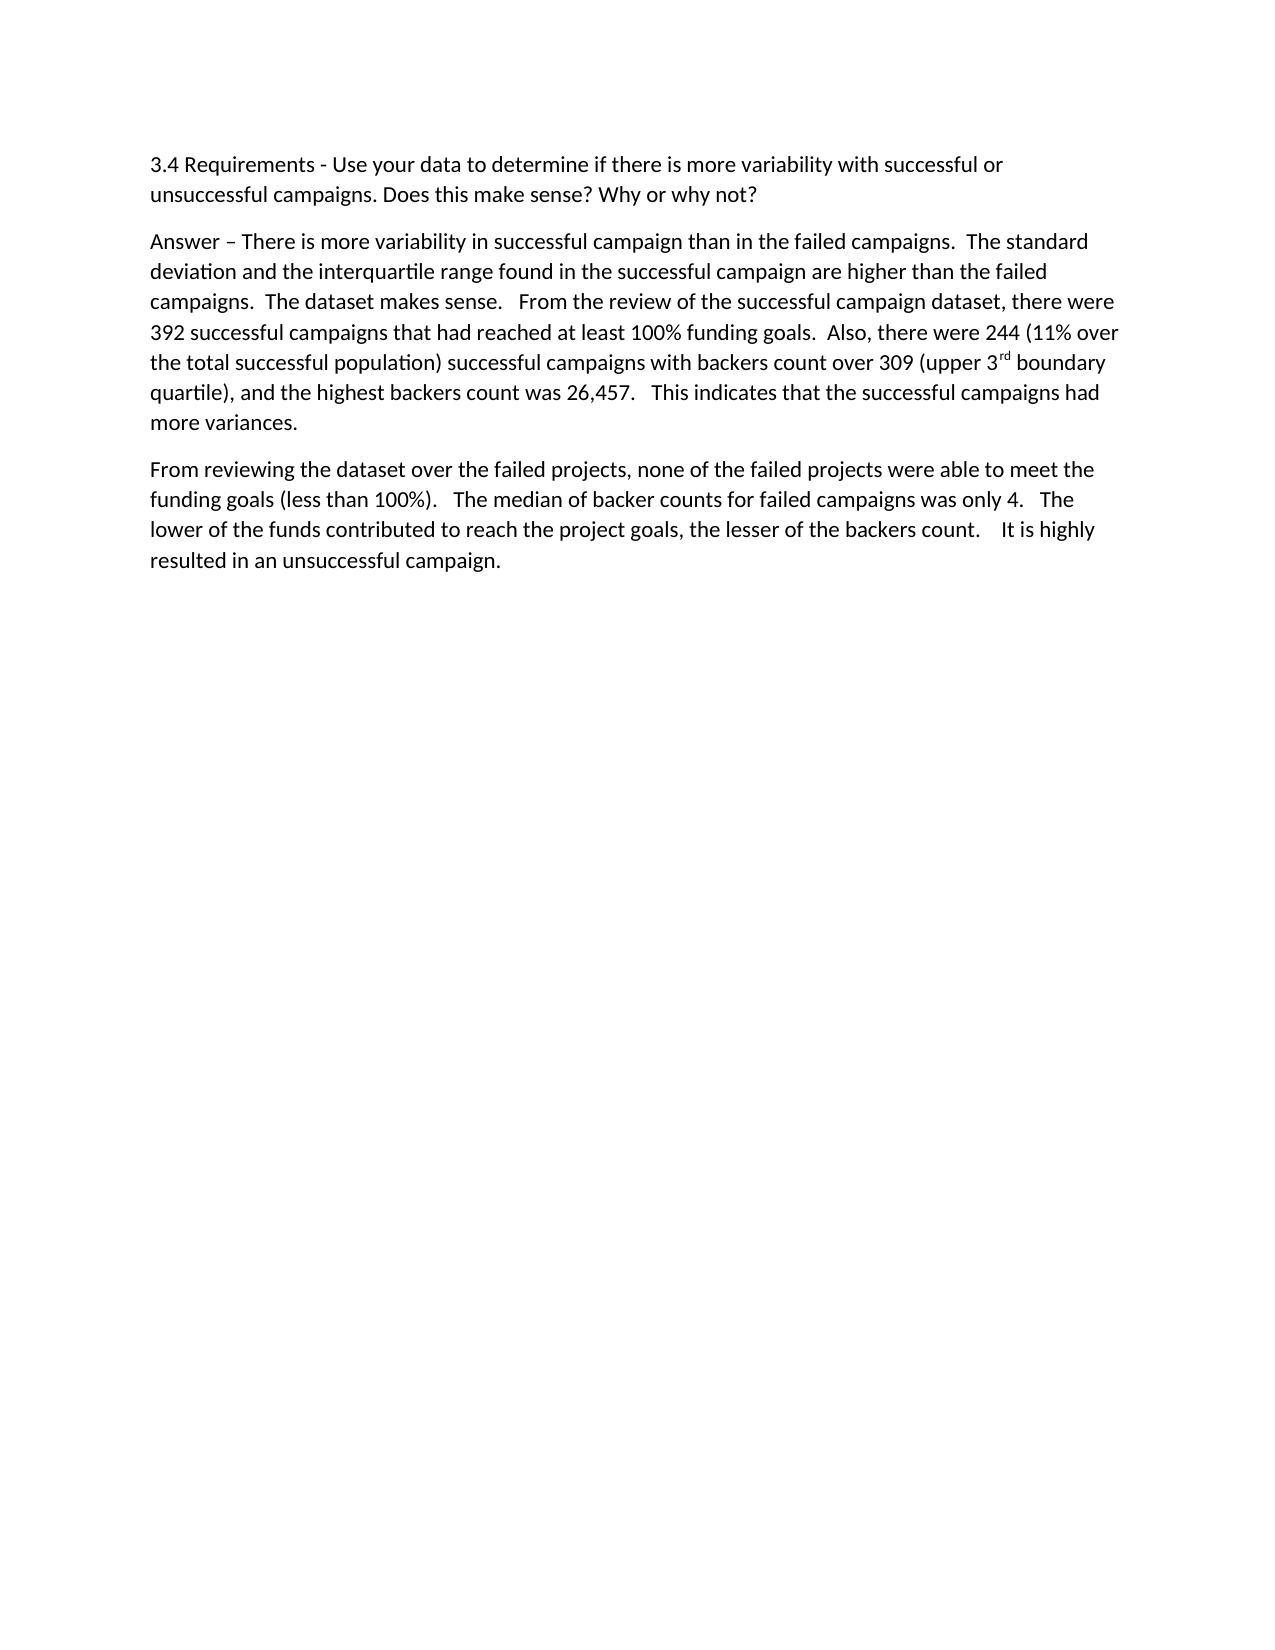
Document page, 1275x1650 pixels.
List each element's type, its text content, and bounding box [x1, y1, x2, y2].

text 3.4 Requirements - Use your data to determine if there is more variability with successful or unsuccessful campaigns. Does this make sense? Why or why not? [150, 150, 1125, 208]
text Answer – There is more variability in successful campaign than in the failed campaigns. The standard deviation and the interquartile range found in the successful campaign are higher than the failed campaigns. The dataset makes sense. From the review of the successful campaign dataset, there were 392 successful campaigns that had reached at least 100% funding goals. Also, there were 244 (11% over the total successful population) successful campaigns with backers count over 309 (upper 3rd boundary quartile), and the highest backers count was 26,457. This indicates that the successful campaigns had more variances. [150, 227, 1125, 436]
text From reviewing the dataset over the failed projects, none of the failed projects were able to meet the funding goals (less than 100%). The median of backer counts for failed campaigns was only 4. The lower of the funds contributed to reach the project goals, the lesser of the backers count. It is highly resulted in an unsuccessful campaign. [150, 455, 1125, 574]
